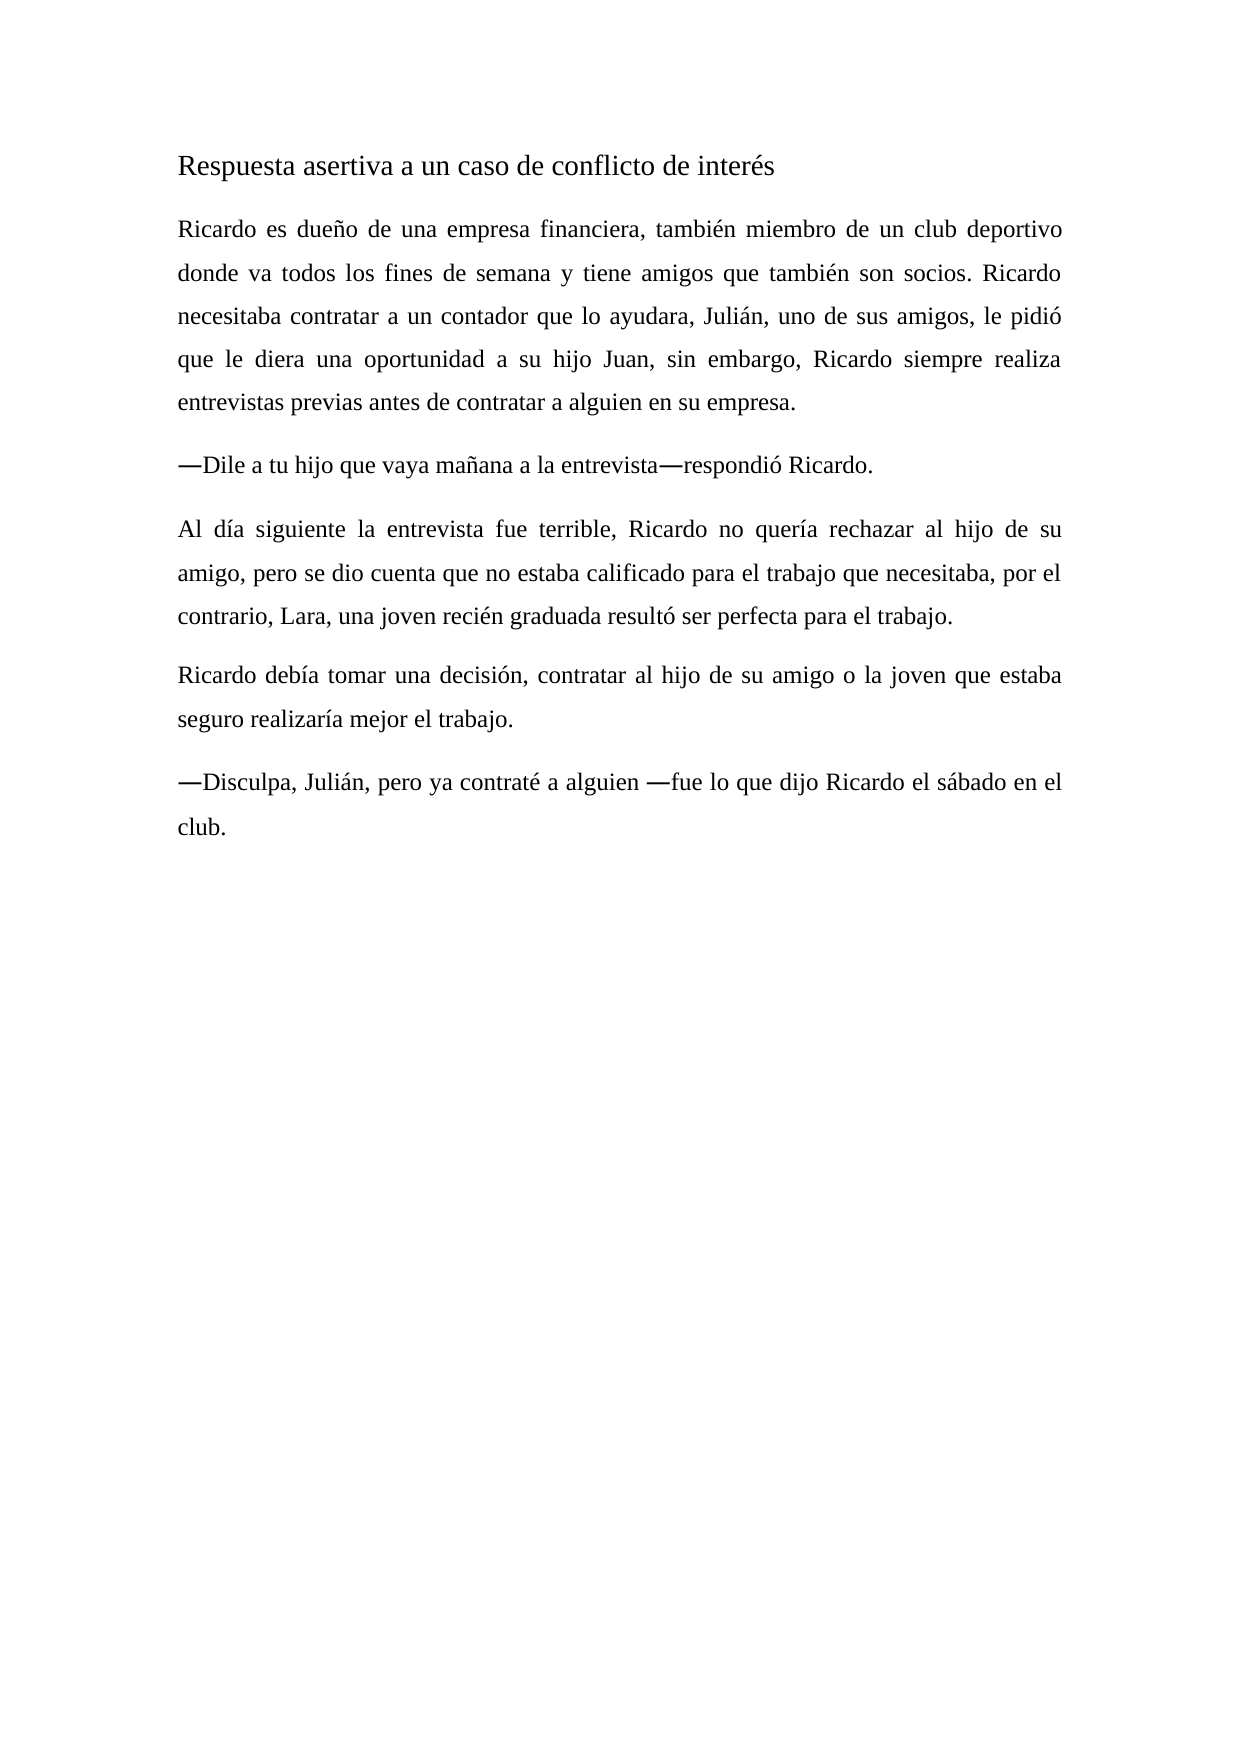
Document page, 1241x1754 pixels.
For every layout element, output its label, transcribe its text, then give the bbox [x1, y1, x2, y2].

text —Dile a tu hijo que vaya mañana a la entrevista—respondió Ricardo. [177, 447, 1063, 481]
text —Disculpa, Julián, pero ya contraté a alguien —fue lo que dijo Ricardo el sábado en el club. [177, 763, 1063, 841]
text Ricardo debía tomar una decisión, contratar al hijo de su amigo o la joven que estaba seguro realizaría mejor el trabajo. [177, 661, 1063, 732]
text Al día siguiente la entrevista fue terrible, Ricardo no quería rechazar al hijo de su amigo, pero se dio cuenta que no estaba calificado para el trabajo que necesitaba, por el contrario, Lara, una joven recién graduada resultó ser perfecta para el trabajo. [177, 514, 1063, 629]
text Respuesta asertiva a un caso de conflicto de interés [177, 148, 1063, 181]
text Ricardo es dueño de una empresa financiera, también miembro de un club deportivo donde va todos los fines de semana y tiene amigos que también son socios. Ricardo necesitaba contratar a un contador que lo ayudara, Julián, uno de sus amigos, le pidió que le diera una oportunidad a su hijo Juan, sin embargo, Ricardo siempre realiza entrevistas previas antes de contratar a alguien en su empresa. [177, 214, 1063, 416]
